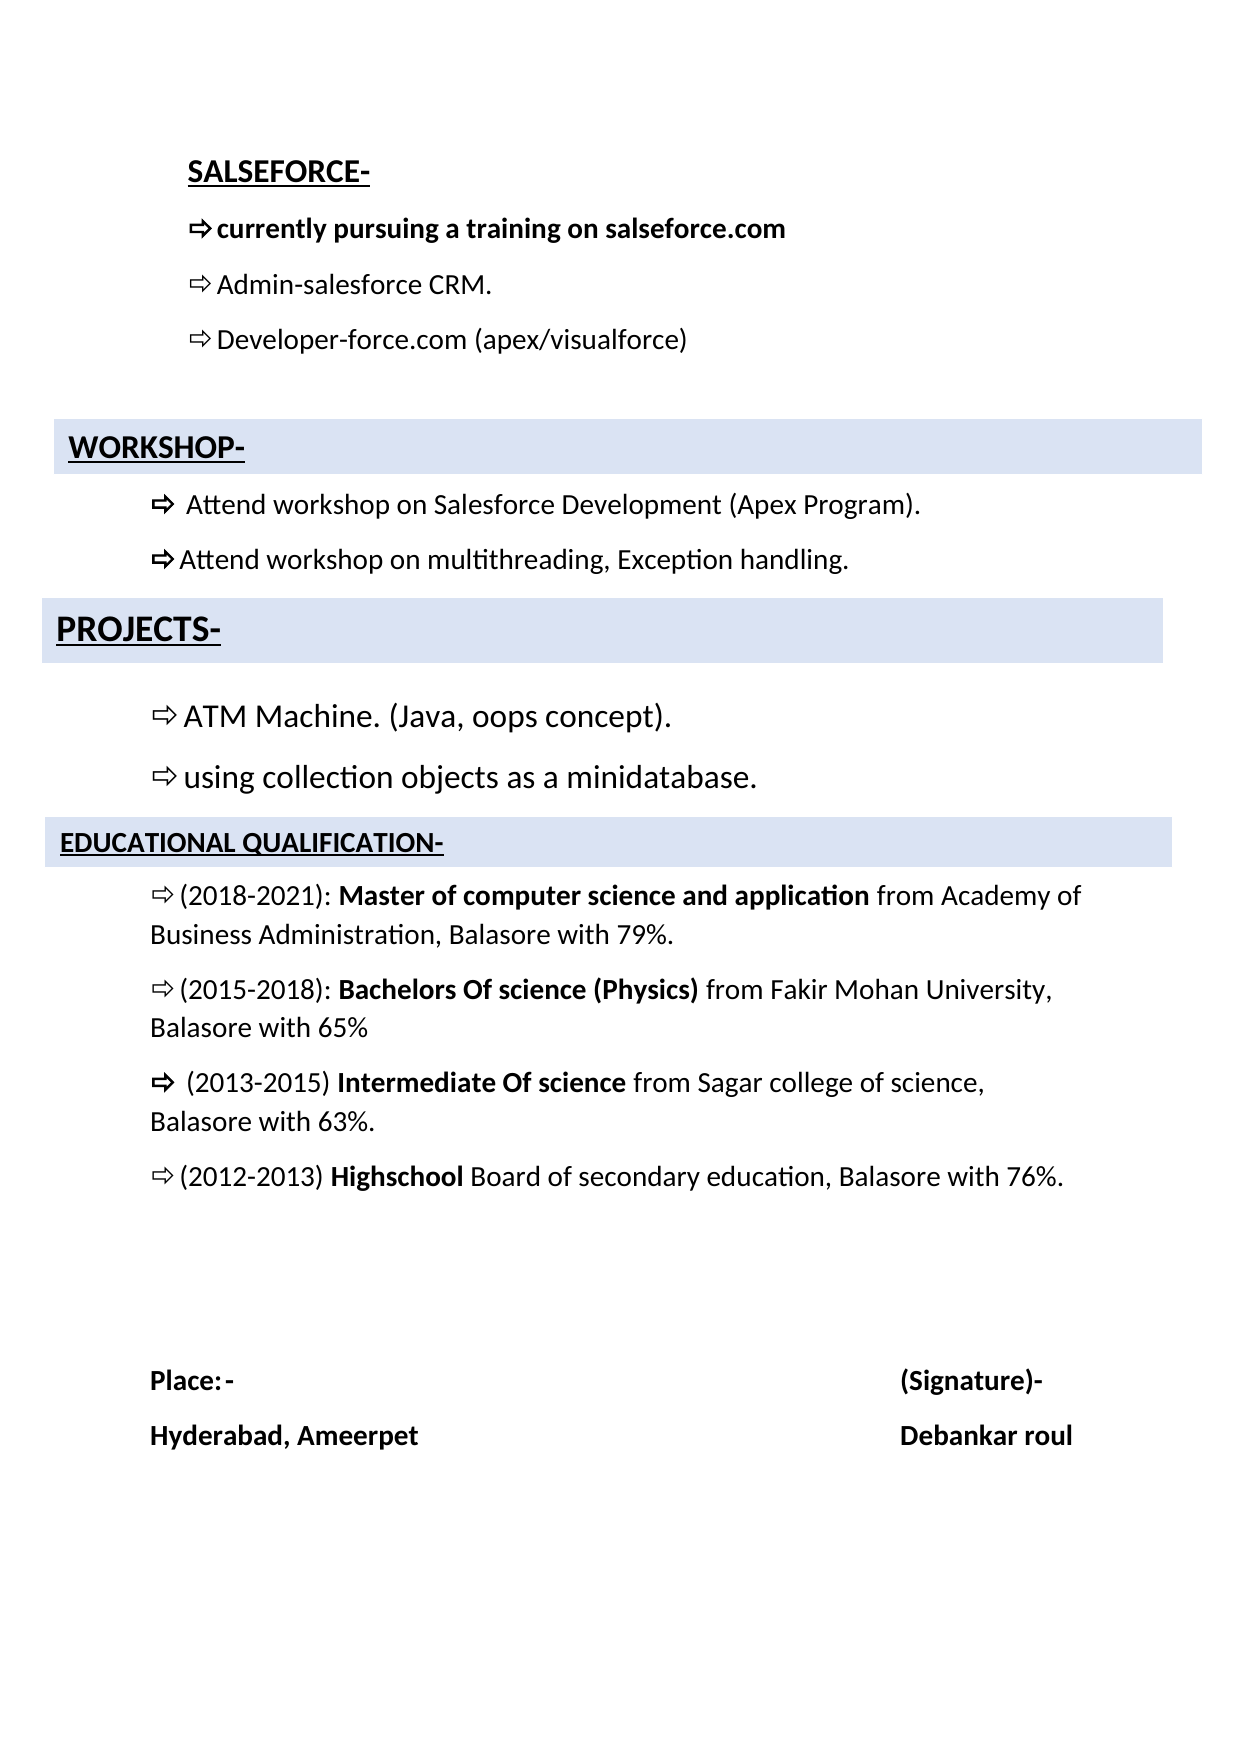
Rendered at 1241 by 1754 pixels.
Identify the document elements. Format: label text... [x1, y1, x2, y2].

text Attend workshop on Salesforce Development (Apex Program). [150, 486, 1090, 522]
text SALSEFORCE- [187, 150, 1090, 191]
text ATM Machine. (Java, oops concept). [150, 696, 1090, 736]
text Attend workshop on multithreading, Exception handling. [150, 541, 1090, 577]
text Developer-force.com (apex/visualforce) [187, 321, 1090, 356]
text (2018-2021): Master of computer science and application from Academy of Business Administration, Balasore with 79%. [150, 877, 1090, 951]
text (2015-2018): Bachelors Of science (Physics) from Fakir Mohan University, Balasore with 65% [150, 971, 1090, 1045]
text using collection objects as a minidatabase. [150, 756, 1090, 797]
text currently pursuing a training on salseforce.com [187, 211, 1090, 246]
text Hyderabad, Ameerpet Debankar roul [150, 1417, 1090, 1453]
text Place: - (Signature)- [150, 1362, 1090, 1397]
text Admin-salesforce CRM. [187, 266, 1090, 301]
text (2013-2015) Intermediate Of science from Sagar college of science, Balasore with 63%. [150, 1064, 1090, 1138]
text (2012-2013) Highschool Board of secondary education, Balasore with 76%. [150, 1158, 1090, 1194]
